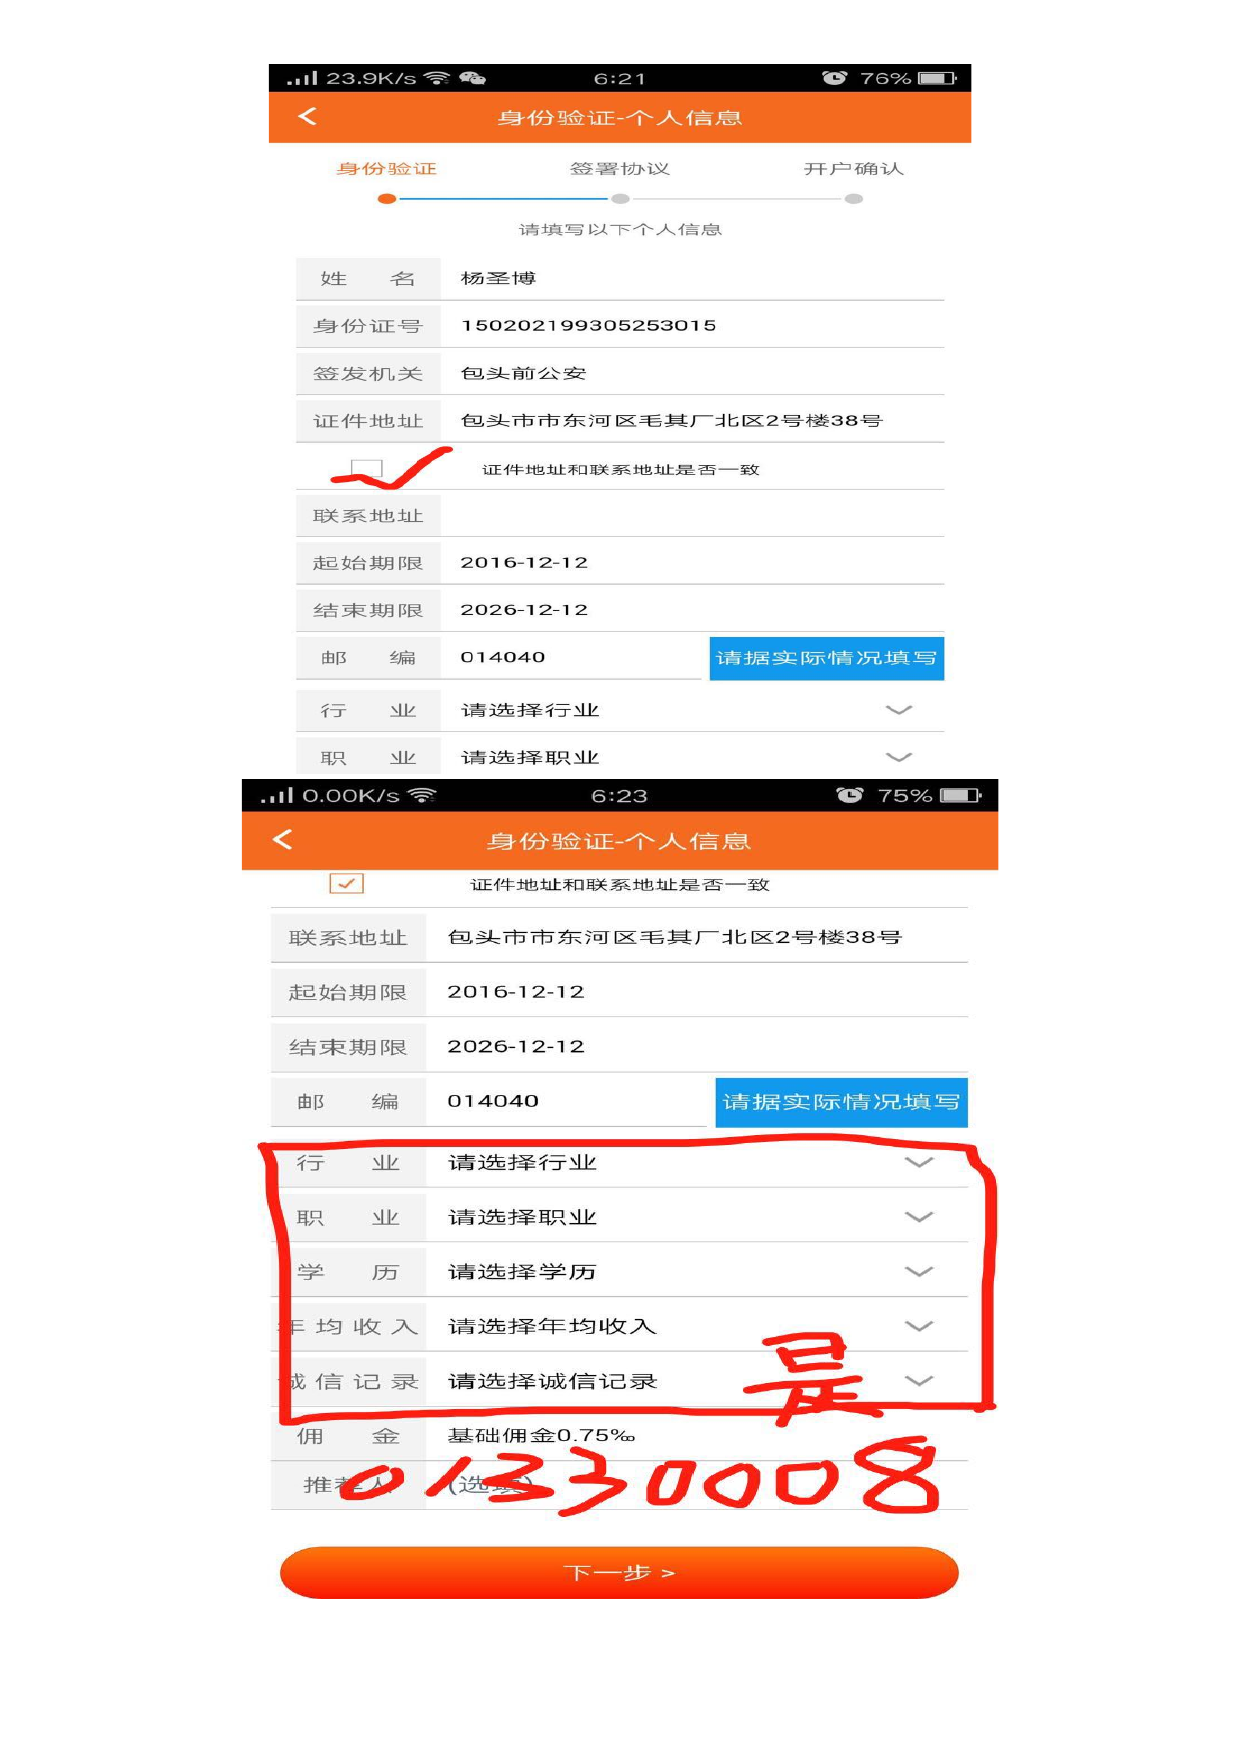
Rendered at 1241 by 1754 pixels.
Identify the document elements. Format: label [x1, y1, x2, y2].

picture [241, 779, 999, 1599]
picture [268, 64, 972, 774]
